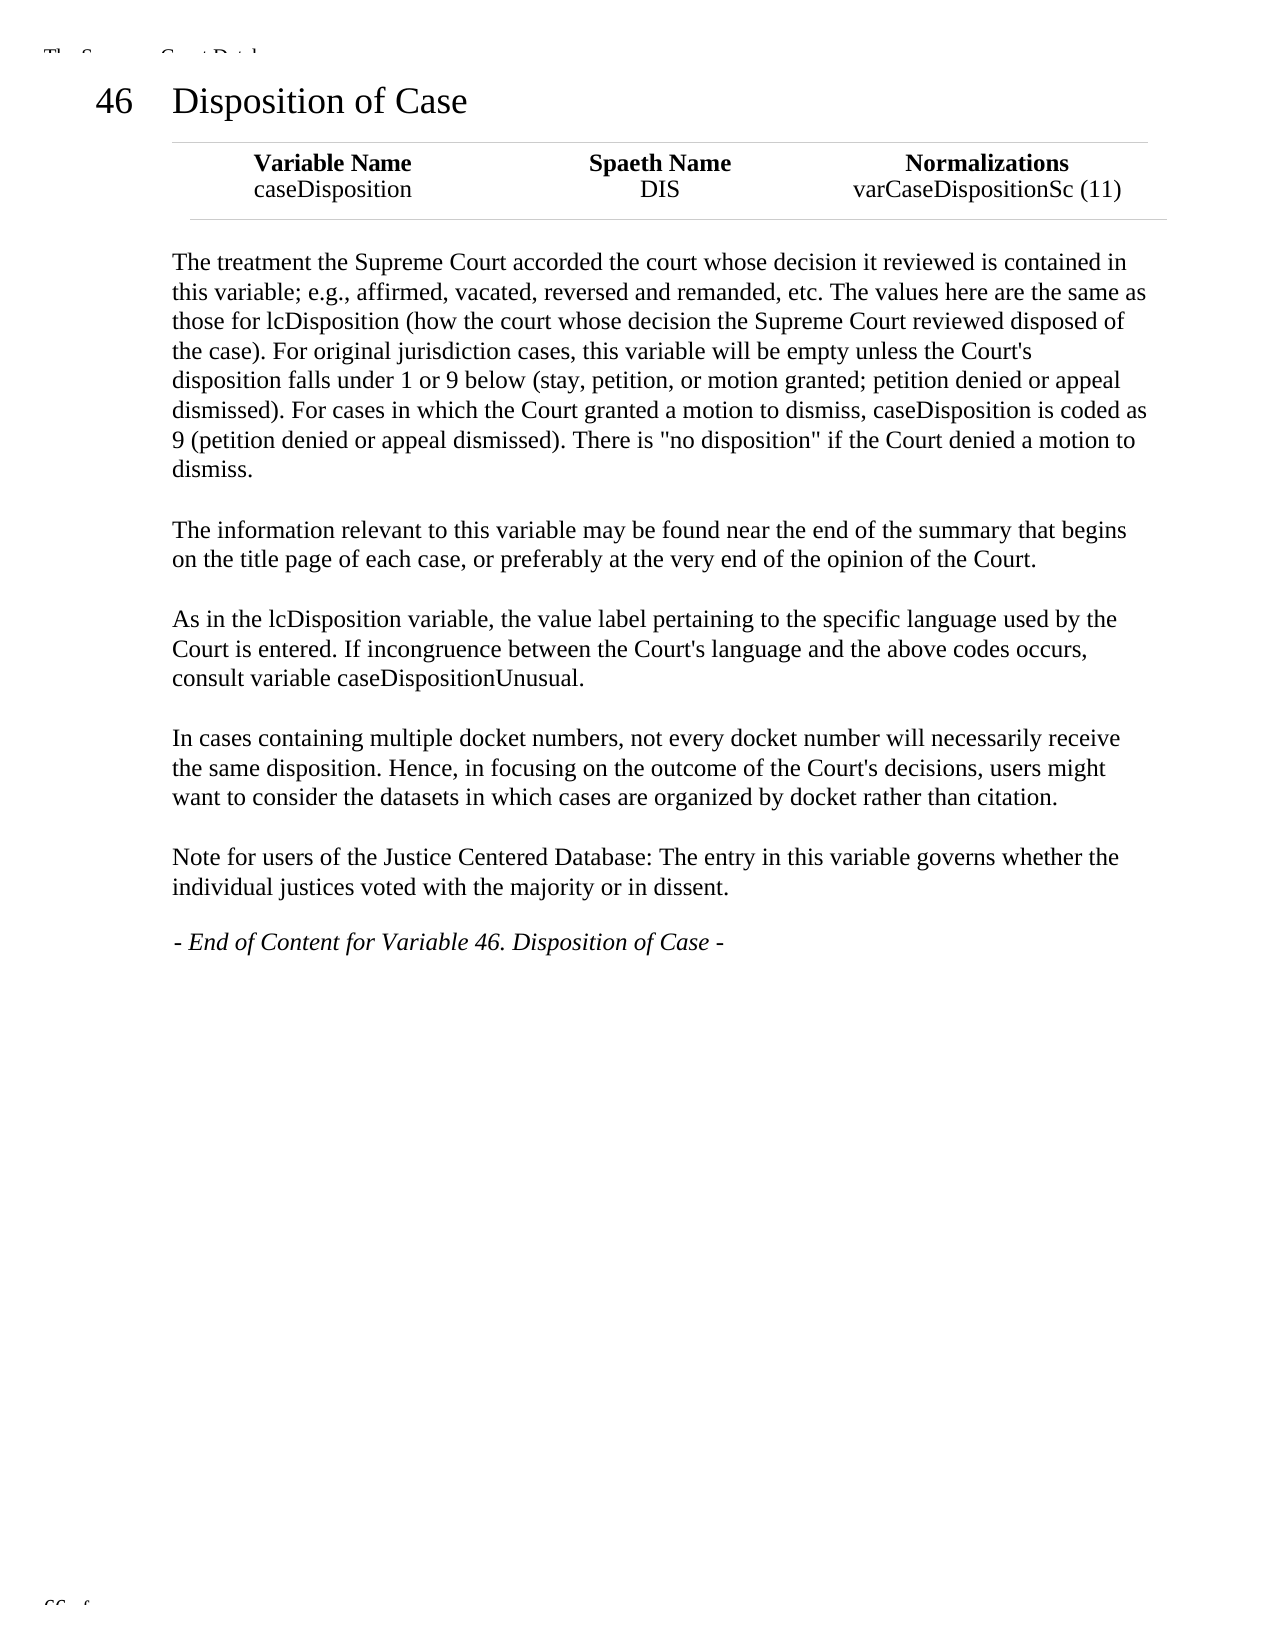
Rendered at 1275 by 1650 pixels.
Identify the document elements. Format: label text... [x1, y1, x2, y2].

subtitle Variable Name [253, 151, 413, 177]
text DIS [589, 177, 731, 203]
text In cases containing multiple docket numbers, not every docket number will necessarily receive the same disposition. Hence, in focusing on the outcome of the Court's decisions, users might want to consider the datasets in which cases are organized by docket rather than citation. [172, 723, 1123, 811]
text caseDisposition [254, 177, 413, 203]
subtitle Spaeth Name [589, 151, 731, 177]
text varCaseDispositionSc (11) [850, 177, 1124, 203]
subtitle Normalizations [850, 151, 1124, 177]
text Note for users of the Justice Centered Database: The entry in this variable governs whether the individual justices voted with the majority or in dissent. [172, 842, 1122, 901]
text The information relevant to this variable may be found near the end of the summary that begins on the title page of each case, or preferably at the very end of the opinion of the Court. [172, 515, 1129, 573]
subtitle Disposition of Case [95, 78, 1162, 121]
text - End of Content for Variable 46. Disposition of Case - [173, 927, 1162, 956]
text The treatment the Supreme Court accorded the court whose decision it reviewed is contained in this variable; e.g., affirmed, vacated, reversed and remanded, etc. The values here are the same as those for lcDisposition (how the court whose decision the Supreme Court reviewed disposed of the case). For original jurisdiction cases, this variable will be empty unless the Court's disposition falls under 1 or 9 below (stay, petition, or motion granted; petition denied or appeal dismissed). For cases in which the Court granted a motion to dismiss, caseDisposition is coded as 9 (petition denied or appeal dismissed). There is "no disposition" if the Court denied a motion to dismiss. [172, 247, 1148, 483]
text As in the lcDisposition variable, the value label pertaining to the specific language used by the Court is entered. If incongruence between the Court's language and the above codes occurs, consult variable caseDispositionUnusual. [172, 604, 1132, 692]
